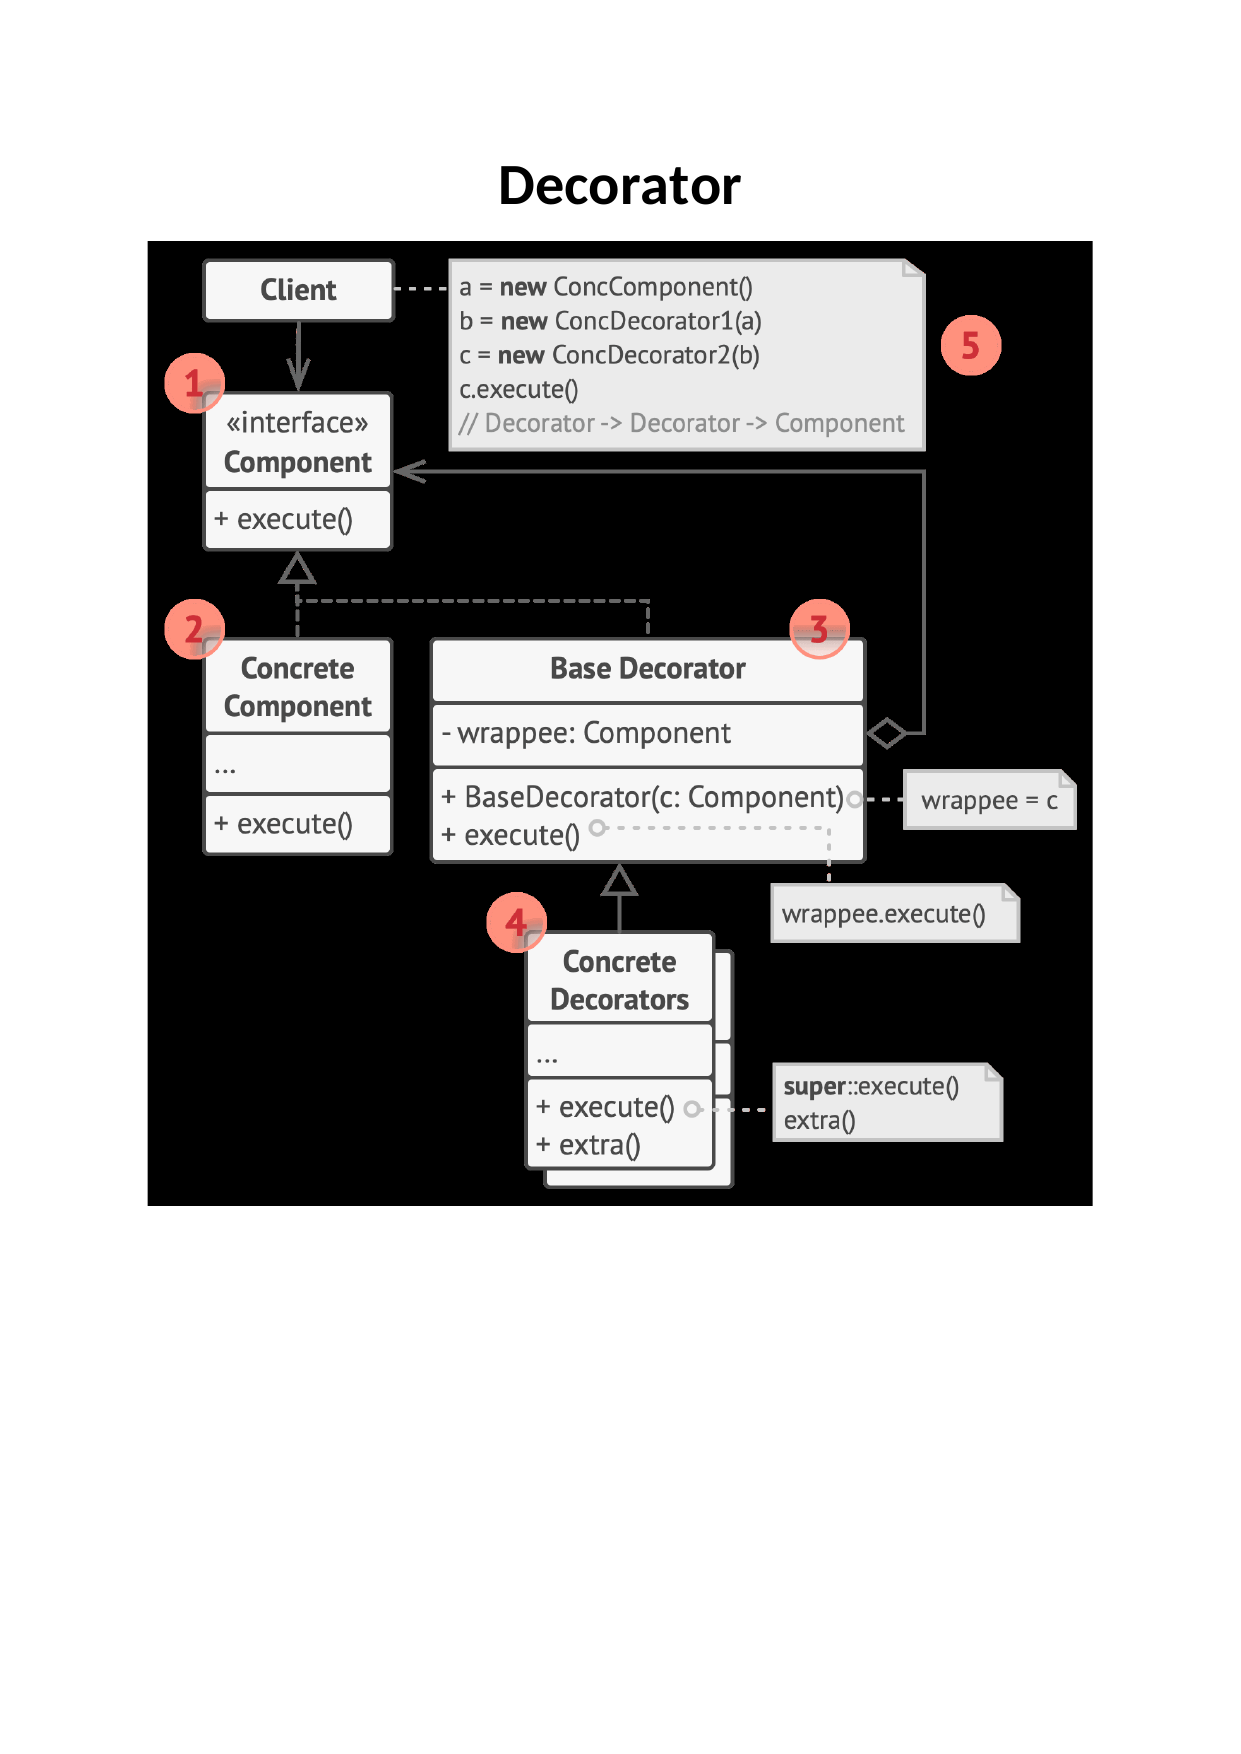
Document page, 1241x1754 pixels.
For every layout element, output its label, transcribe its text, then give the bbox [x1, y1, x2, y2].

text Decorator [148, 148, 1093, 219]
